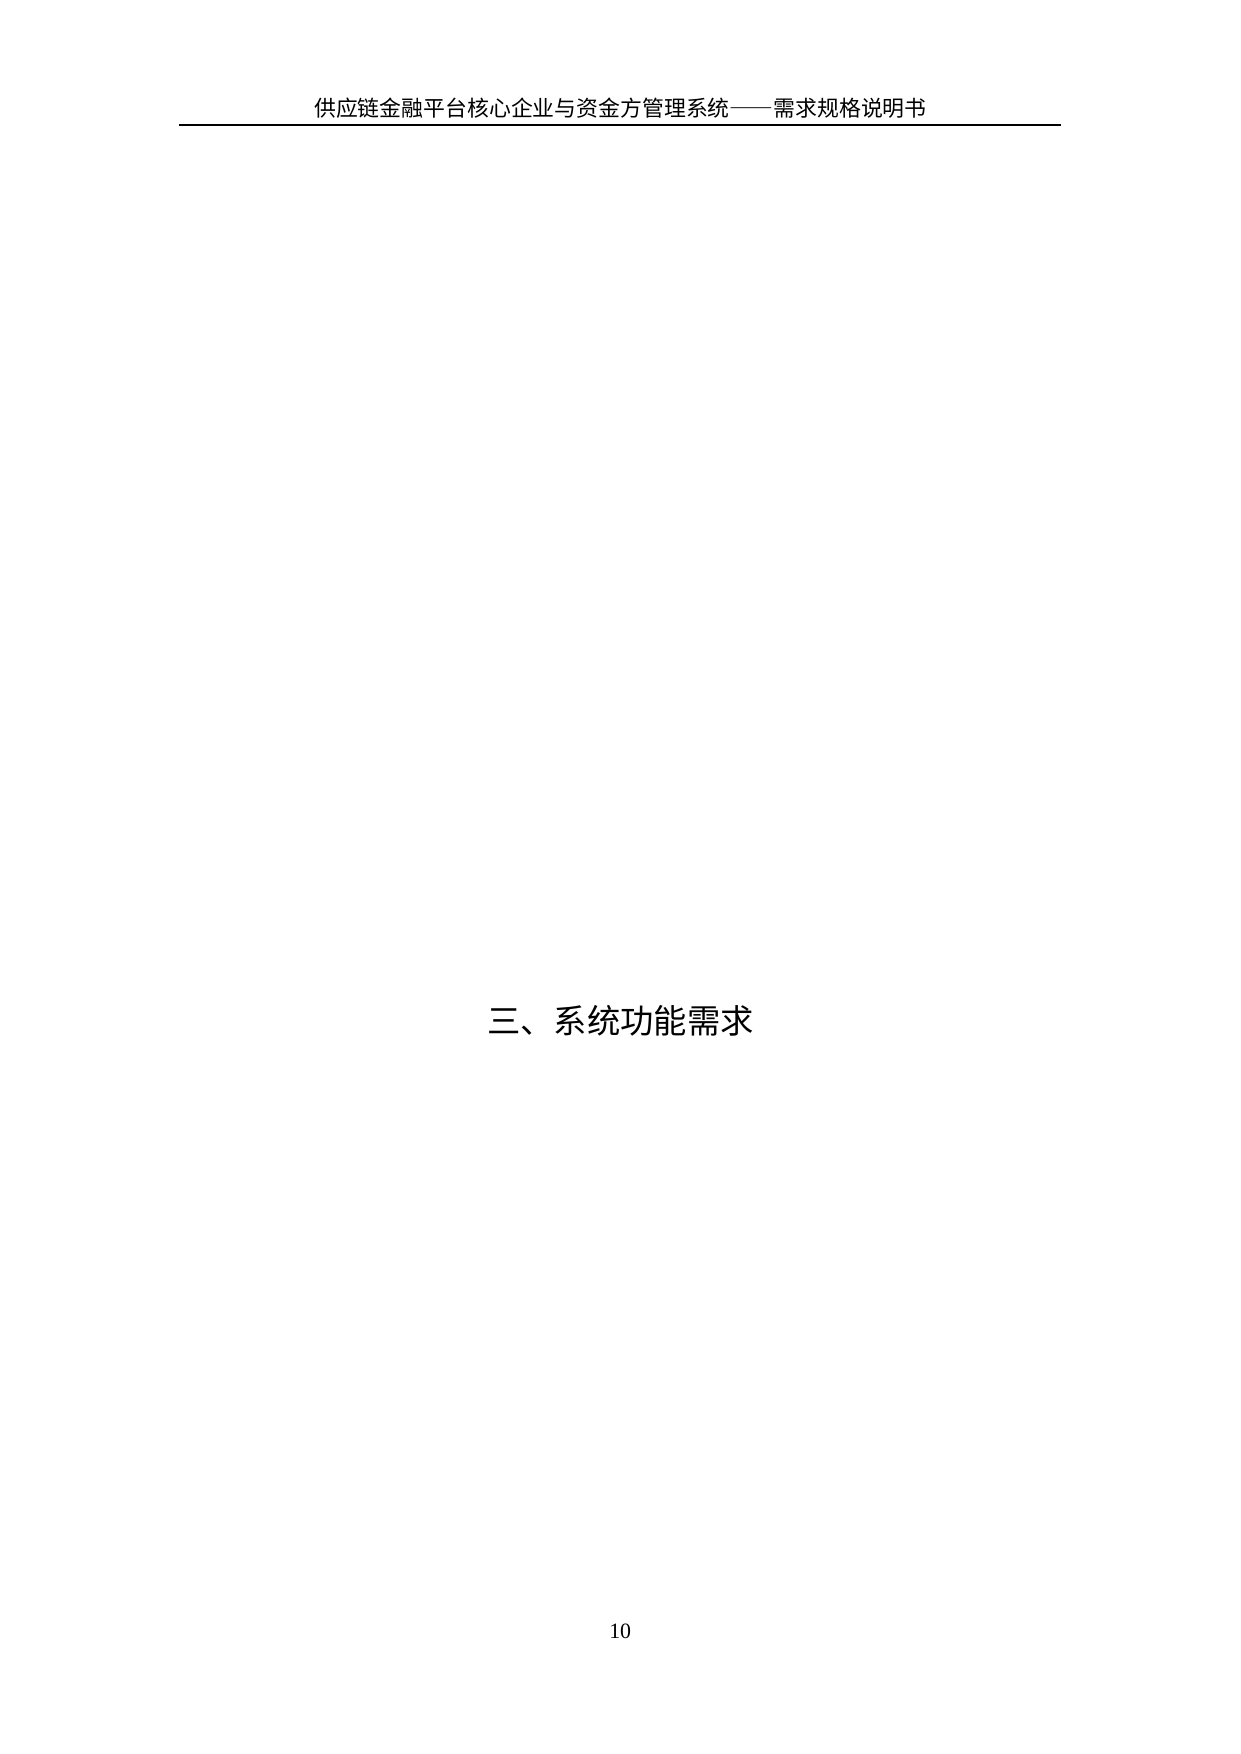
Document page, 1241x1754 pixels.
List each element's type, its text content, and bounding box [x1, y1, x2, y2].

subtitle 三、系统功能需求 [187, 987, 1053, 1052]
